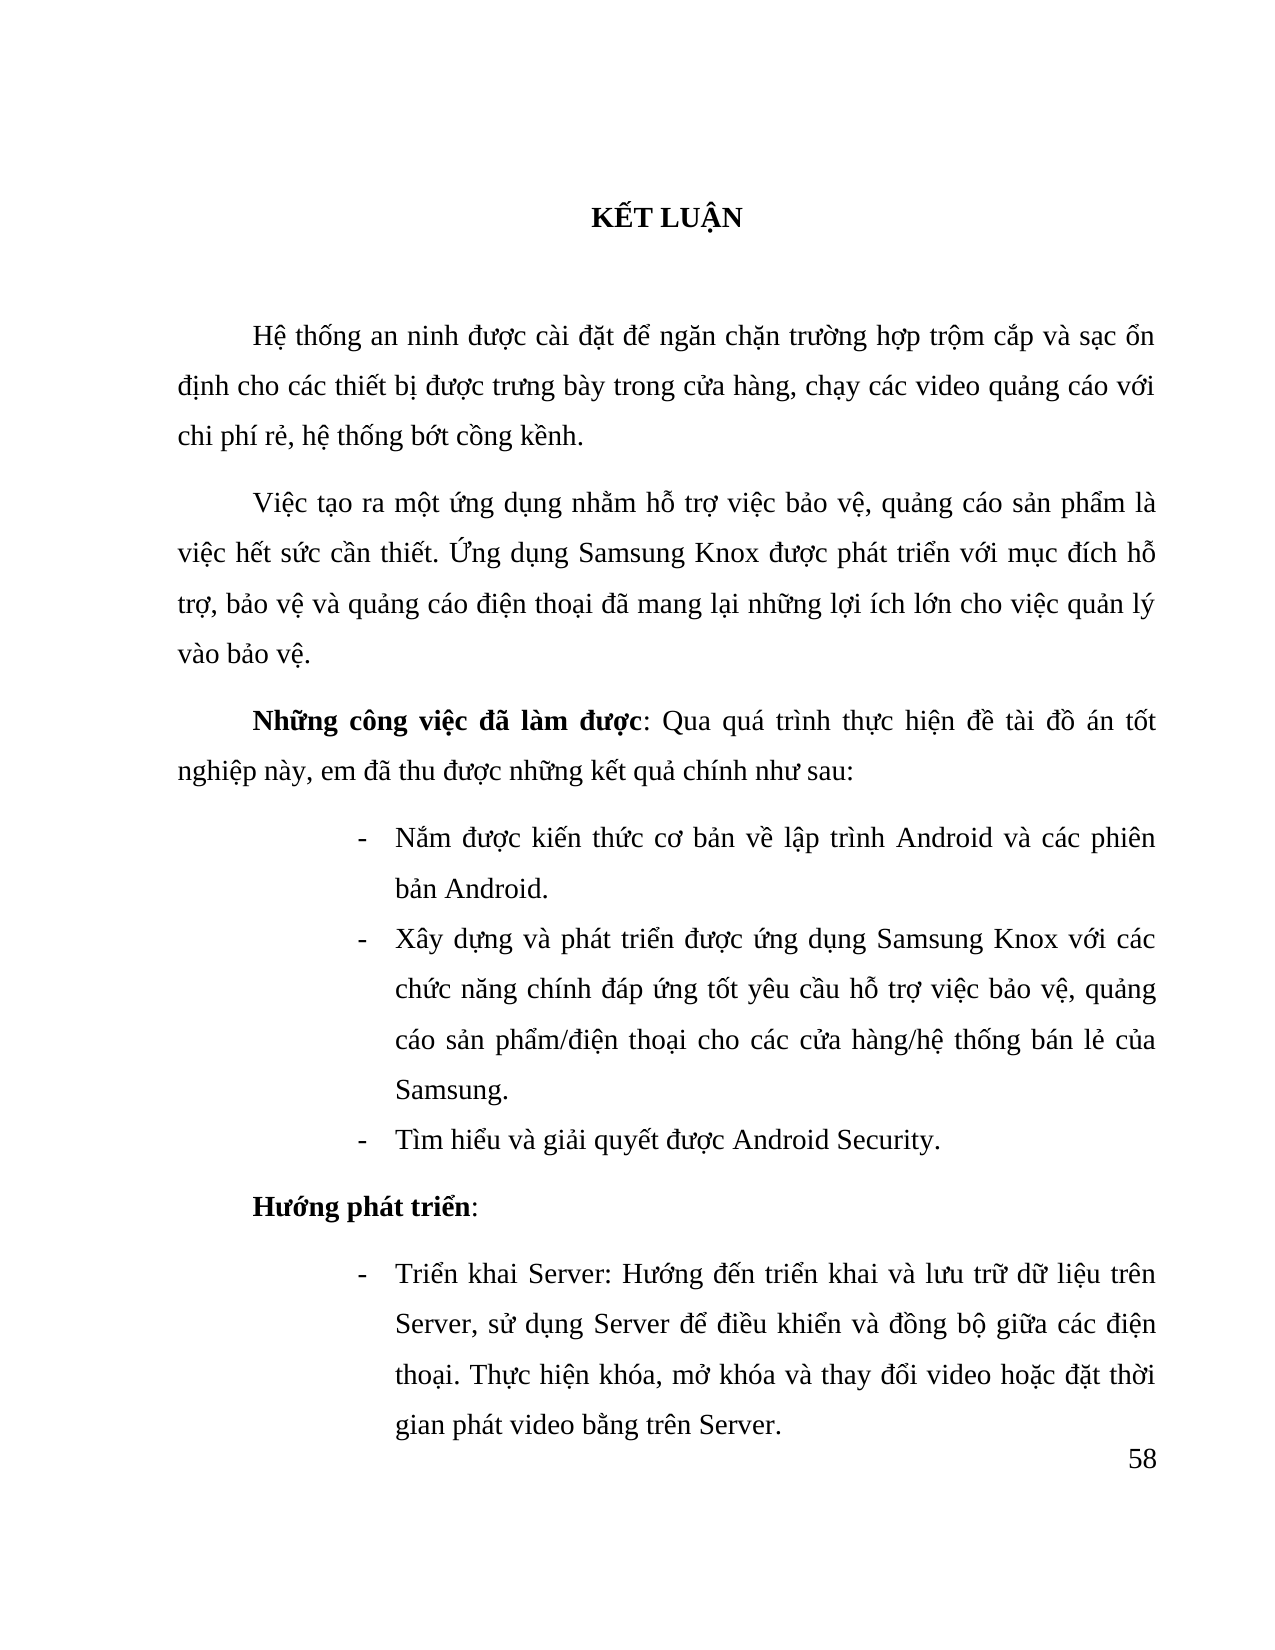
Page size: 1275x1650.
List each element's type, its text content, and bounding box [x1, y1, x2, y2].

list Xây dựng và phát triển được ứng dụng Samsung Knox với các chức năng chính đáp ứng tốt yêu cầu hỗ trợ việc bảo vệ, quảng cáo sản phẩm/điện thoại cho các cửa hàng/hệ thống bán lẻ của Samsung. [357, 921, 1157, 1106]
list Triển khai Server: Hướng đến triển khai và lưu trữ dữ liệu trên Server, sử dụng Server để điều khiển và đồng bộ giữa các điện thoại. Thực hiện khóa, mở khóa và thay đổi video hoặc đặt thời gian phát video bằng trên Server. [357, 1256, 1157, 1441]
list Tìm hiểu và giải quyết được Android Security. [357, 1122, 1157, 1156]
subtitle KẾT LUẬN [177, 200, 1157, 234]
text Hệ thống an ninh được cài đặt để ngăn chặn trường hợp trộm cắp và sạc ổn định cho các thiết bị được trưng bày trong cửa hàng, chạy các video quảng cáo với chi phí rẻ, hệ thống bớt cồng kềnh. [177, 318, 1157, 452]
list Nắm được kiến thức cơ bản về lập trình Android và các phiên bản Android. [357, 821, 1157, 904]
text Những công việc đã làm được: Qua quá trình thực hiện đề tài đồ án tốt nghiệp này, em đã thu được những kết quả chính như sau: [177, 703, 1157, 787]
text Hướng phát triển: [177, 1189, 1157, 1223]
text Việc tạo ra một ứng dụng nhằm hỗ trợ việc bảo vệ, quảng cáo sản phẩm là việc hết sức cần thiết. Ứng dụng Samsung Knox được phát triển với mục đích hỗ trợ, bảo vệ và quảng cáo điện thoại đã mang lại những lợi ích lớn cho việc quản lý vào bảo vệ. [177, 485, 1157, 670]
